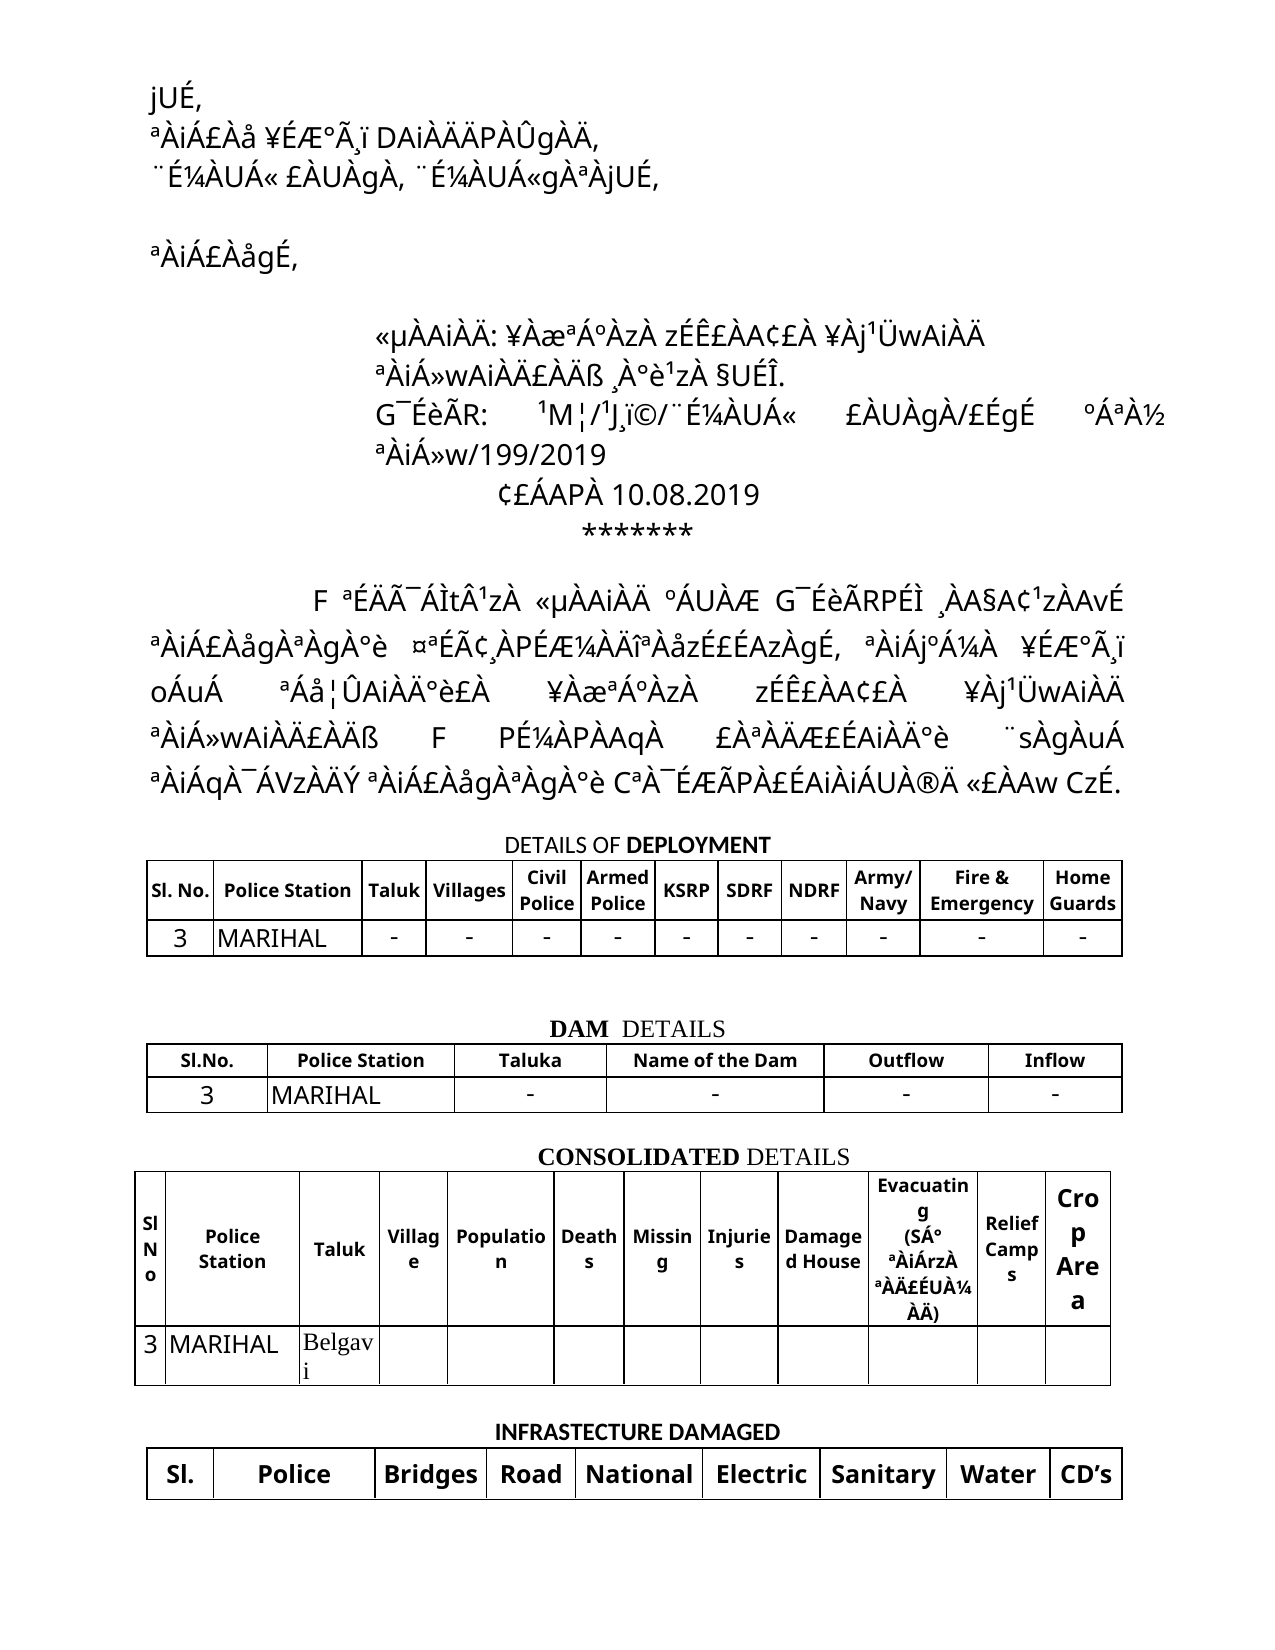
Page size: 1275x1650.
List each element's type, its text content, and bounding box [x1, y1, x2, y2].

text ¢£ÁAPÀ 10.08.2019 [375, 474, 1166, 514]
text G¯ÉèÃR: ¹M¦/¹J¸ï©/¨É¼ÀUÁ« £ÀUÀgÀ/£ÉgÉ ºÁªÀ½ ªÀiÁ»w/199/2019 [375, 395, 1166, 474]
text ¨É¼ÀUÁ« £ÀUÀgÀ, ¨É¼ÀUÁ«gÀªÀjUÉ, [150, 157, 1125, 196]
table_cell [625, 1327, 700, 1384]
table_header Police Station [166, 1172, 299, 1325]
text INFRASTECTURE DAMAGED [150, 1417, 1125, 1447]
table_header Population [448, 1172, 553, 1325]
table_header Taluka [455, 1045, 606, 1076]
table_header Water Supply [947, 1449, 1049, 1498]
table_cell - [921, 921, 1043, 955]
table_header Police Station [268, 1045, 454, 1076]
table_header Sl.No. [148, 1045, 267, 1076]
table_cell - [427, 921, 512, 955]
table_cell 3 [136, 1327, 165, 1384]
table_cell [779, 1327, 868, 1384]
table_cell - [363, 921, 425, 955]
table_cell [1046, 1327, 1110, 1384]
table_cell - [513, 921, 580, 955]
table_header Bridges [376, 1449, 486, 1498]
table_header Sanitary [821, 1449, 946, 1498]
table_cell - [719, 921, 781, 955]
table_cell - [656, 921, 717, 955]
table_header Home Guards [1044, 861, 1121, 919]
table_cell MARIHAL [166, 1327, 299, 1384]
table_cell - [582, 921, 654, 955]
table_cell [555, 1327, 623, 1384]
table_cell - [607, 1078, 823, 1112]
text ªÀiÁ£ÀågÉ, [150, 236, 1125, 276]
table_header Sl. No. [148, 1449, 213, 1498]
table_header Crop Area [1046, 1172, 1110, 1325]
table_header Injuries [701, 1172, 777, 1325]
table_header Taluk [363, 861, 425, 919]
text CONSOLIDATED DETAILS [262, 1142, 1125, 1171]
table_cell - [847, 921, 919, 955]
table_header National Highway [576, 1449, 702, 1498]
table_header Police Station [214, 1449, 374, 1498]
table_header Relief Camps [978, 1172, 1045, 1325]
text ªÀiÁ£Àå ¥ÉÆ°Ã¸ï DAiÀÄÄPÀÛgÀÄ, [150, 117, 1125, 157]
table_header NDRF [782, 861, 846, 919]
text DETAILS OF DEPLOYMENT [150, 829, 1125, 860]
table_cell [701, 1327, 777, 1384]
table_header Name of the Dam [607, 1045, 823, 1076]
table_cell [978, 1327, 1045, 1384]
table_header Inflow [989, 1045, 1121, 1076]
text DAM DETAILS [150, 1014, 1125, 1043]
text jUÉ, [150, 77, 1125, 117]
table_header SDRF [719, 861, 781, 919]
table_cell MARIHAL [214, 921, 361, 955]
table_cell MARIHAL [268, 1078, 454, 1112]
table_header Damaged House [779, 1172, 868, 1325]
table_cell [869, 1327, 977, 1384]
table_header Army/ Navy [847, 861, 919, 919]
table_header Taluk [300, 1172, 379, 1325]
table_cell - [455, 1078, 606, 1112]
text F ªÉÄÃ¯ÁÌtÂ¹zÀ «µÀAiÀÄ ºÁUÀÆ G¯ÉèÃRPÉÌ ¸ÀA§A¢¹zÀAvÉ ªÀiÁ£ÀågÀªÀgÀ°è ¤ªÉÃ¢¸ÀPÉÆ¼ÀÄîªÀåzÉ£ÉAzÀgÉ, ªÀiÁjºÁ¼À ¥ÉÆ°Ã¸ï oÁuÁ ªÁå¦ÛAiÀÄ°è£À ¥ÀæªÁºÀzÀ zÉÊ£ÀA¢£À ¥Àj¹ÜwAiÀÄ ªÀiÁ»wAiÀÄ£ÀÄß F PÉ¼ÀPÀAqÀ £ÀªÀÄÆ£ÉAiÀÄ°è ¨sÀgÀuÁ ªÀiÁqÀ¯ÁVzÀÄÝ ªÀiÁ£ÀågÀªÀgÀ°è CªÀ¯ÉÆÃPÀ£ÉAiÀiÁUÀ®Ä «£ÀAw CzÉ. [150, 580, 1125, 802]
table_header CD’s [1051, 1449, 1121, 1498]
table_header Evacuating (SÁ° ªÀiÁrzÀ ªÀÄ£ÉUÀ¼ÀÄ) [869, 1172, 977, 1325]
table_header Villages [427, 861, 512, 919]
table_cell [448, 1327, 553, 1384]
table_cell - [1044, 921, 1121, 955]
table_header Road [487, 1449, 575, 1498]
table_header Armed Police [582, 861, 654, 919]
table_cell Belgavi [300, 1327, 379, 1384]
table_cell - [989, 1078, 1121, 1112]
table_cell - [825, 1078, 988, 1112]
table_header Missing [625, 1172, 700, 1325]
table_header Electric Poles [703, 1449, 819, 1498]
table_cell - [782, 921, 846, 955]
table_header Sl No [136, 1172, 165, 1325]
table_cell 3 [148, 1078, 267, 1112]
table_header Fire & Emergency [921, 861, 1043, 919]
table_header Civil Police [513, 861, 580, 919]
text «µÀAiÀÄ: ¥ÀæªÁºÀzÀ zÉÊ£ÀA¢£À ¥Àj¹ÜwAiÀÄ ªÀiÁ»wAiÀÄ£ÀÄß ¸À°è¹zÀ §UÉÎ. [375, 315, 1125, 395]
table_header Deaths [555, 1172, 623, 1325]
text ******* [150, 514, 1125, 553]
table_header Village [380, 1172, 447, 1325]
table_header Police Station [214, 861, 361, 919]
table_cell [380, 1327, 447, 1384]
table_header Sl. No. [148, 861, 213, 919]
table_header KSRP [656, 861, 717, 919]
table_header Outflow [825, 1045, 988, 1076]
table_cell 3 [148, 921, 213, 955]
